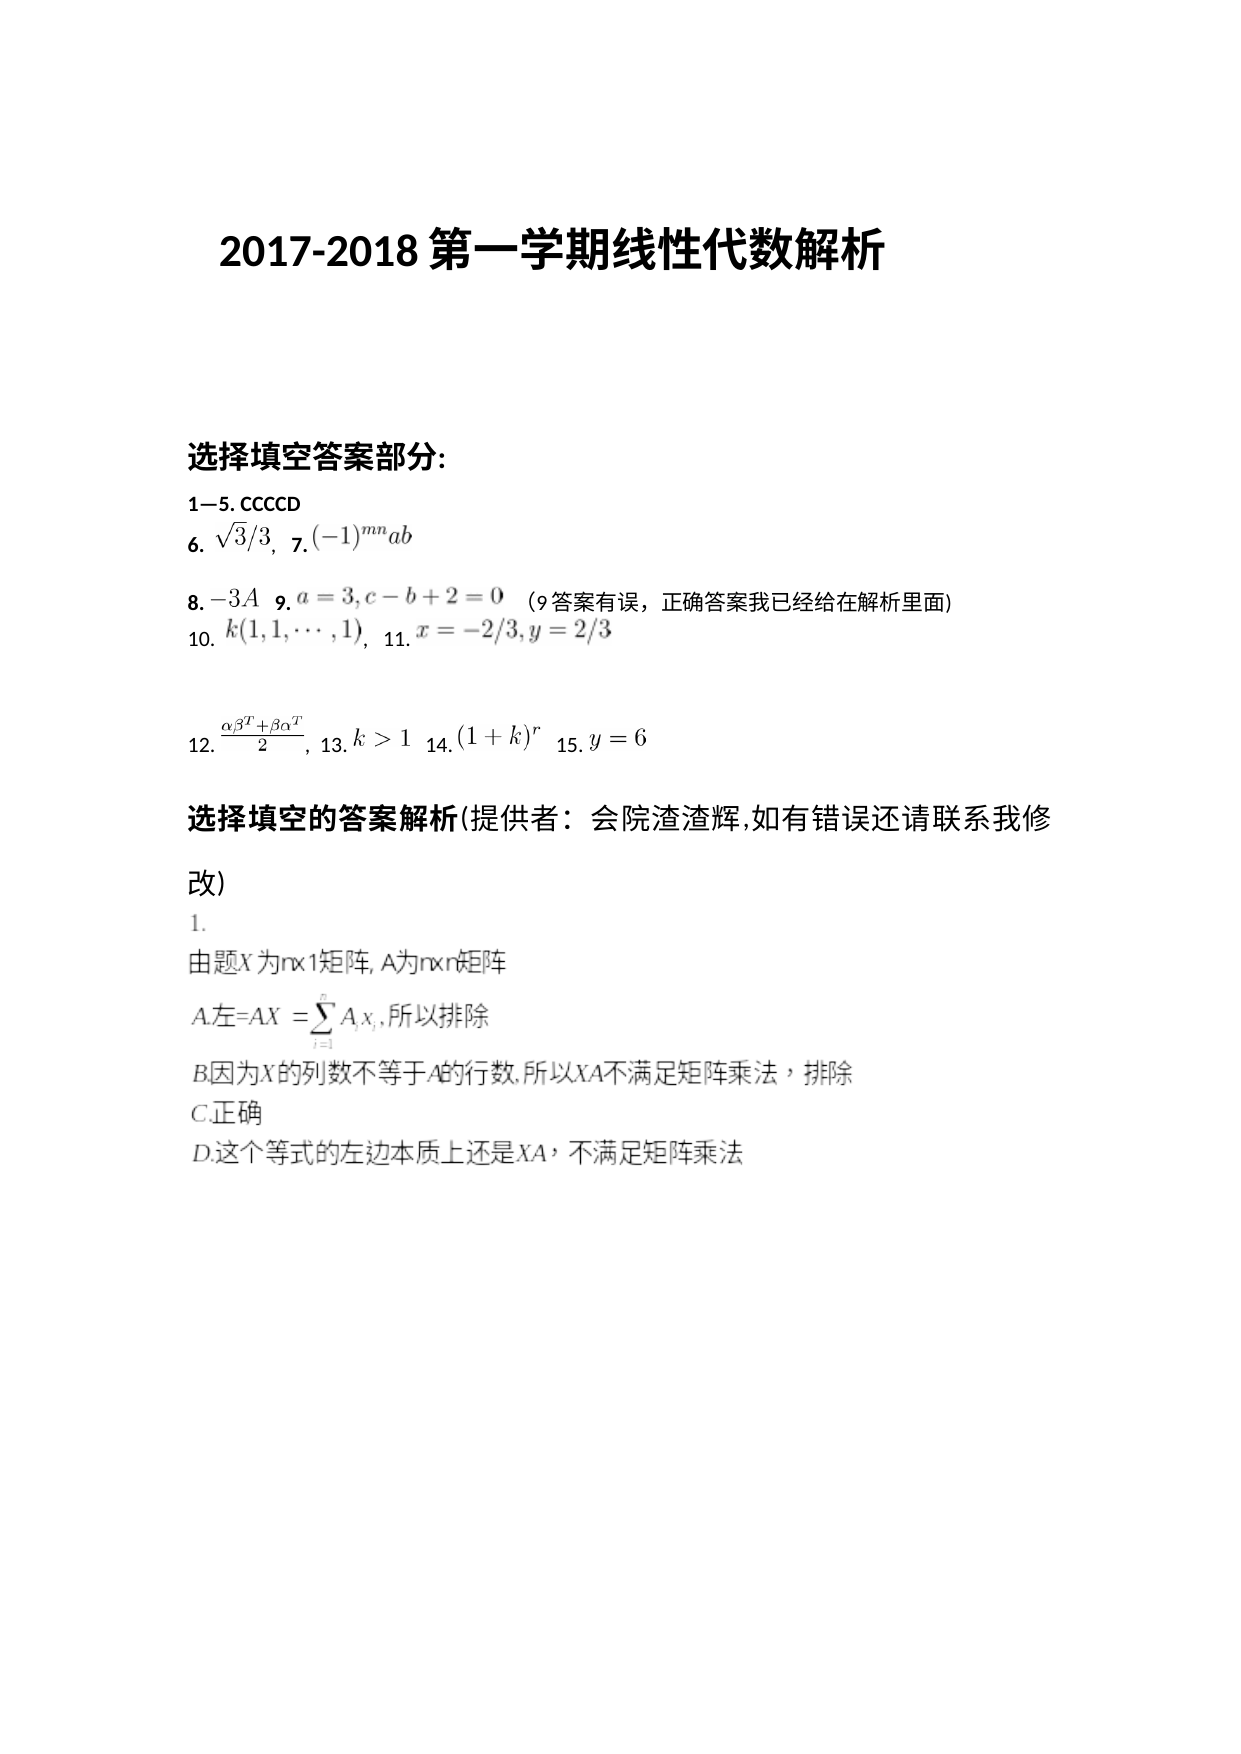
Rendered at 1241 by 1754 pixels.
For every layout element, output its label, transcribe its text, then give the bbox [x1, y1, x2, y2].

text 6. , 7. [187, 519, 1053, 584]
list 选择填空的答案解析(提供者：会院渣渣辉,如有错误还请联系我修改) [187, 779, 1053, 909]
text 8. 9. （9答案有误，正确答案我已经给在解析里面) [187, 584, 1053, 617]
text 1—5. CCCCD [187, 487, 1053, 519]
list , 13. 14. 15. [187, 714, 1053, 779]
text 选择填空答案部分: [187, 422, 1053, 487]
text 10. , 11. [187, 617, 1053, 682]
subtitle 2017-2018第一学期线性代数解析 [187, 197, 1053, 295]
